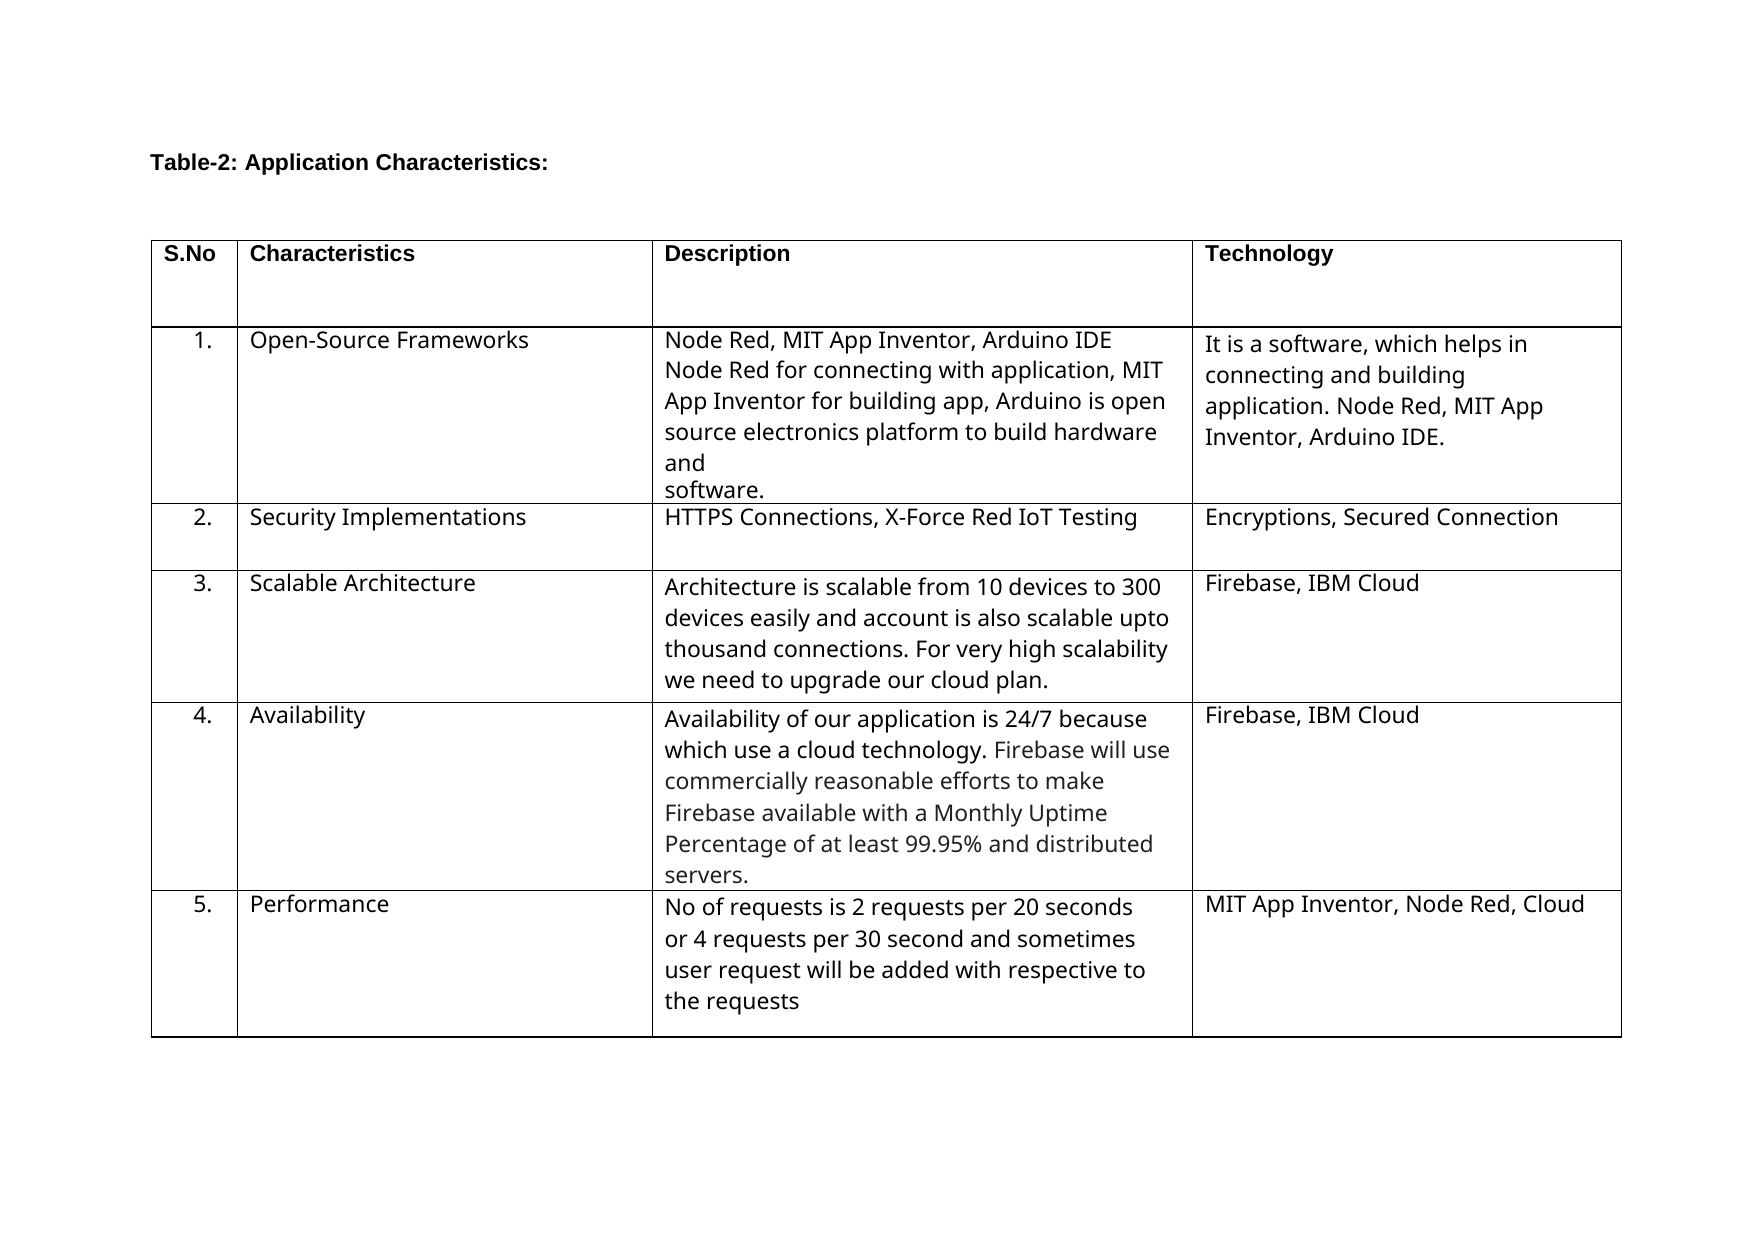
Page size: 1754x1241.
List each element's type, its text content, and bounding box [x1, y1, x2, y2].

table_cell Open-Source Frameworks [238, 328, 652, 503]
table_cell Performance [238, 891, 652, 1036]
table_cell Availability [238, 703, 652, 890]
table_cell HTTPS Connections, X-Force Red IoT Testing [653, 504, 1192, 569]
table_cell Scalable Architecture [238, 571, 652, 702]
table_cell 5. [152, 891, 237, 1036]
table_cell Availability of our application is 24/7 because which use a cloud technology. Firebase will use commercially reasonable efforts to make Firebase available with a Monthly Uptime Percentage of at least 99.95% and distributed servers. [653, 703, 1192, 890]
table_cell Security Implementations [238, 504, 652, 569]
table_cell 3. [152, 571, 237, 702]
table_cell Firebase, IBM Cloud [1193, 571, 1621, 702]
table_cell It is a software, which helps in connecting and building application. Node Red, MIT App Inventor, Arduino IDE. [1193, 328, 1621, 503]
table_header Technology [1193, 241, 1621, 326]
table_cell 4. [152, 703, 237, 890]
table_cell 1. [152, 328, 237, 503]
table_header Characteristics [238, 241, 652, 326]
table_cell 2. [152, 504, 237, 569]
table_cell No of requests is 2 requests per 20 seconds or 4 requests per 30 second and sometimes user request will be added with respective to the requests [653, 891, 1192, 1036]
table_cell Node Red, MIT App Inventor, Arduino IDE Node Red for connecting with application, MIT App Inventor for building app, Arduino is open source electronics platform to build hardware and software. [653, 328, 1192, 503]
table_cell Architecture is scalable from 10 devices to 300 devices easily and account is also scalable upto thousand connections. For very high scalability we need to upgrade our cloud plan. [653, 571, 1192, 702]
table_header Description [653, 241, 1192, 326]
text Table-2: Application Characteristics: [150, 149, 1660, 175]
table_cell Encryptions, Secured Connection [1193, 504, 1621, 569]
table_header S.No [152, 241, 237, 326]
table_cell MIT App Inventor, Node Red, Cloud [1193, 891, 1621, 1036]
table_cell Firebase, IBM Cloud [1193, 703, 1621, 890]
